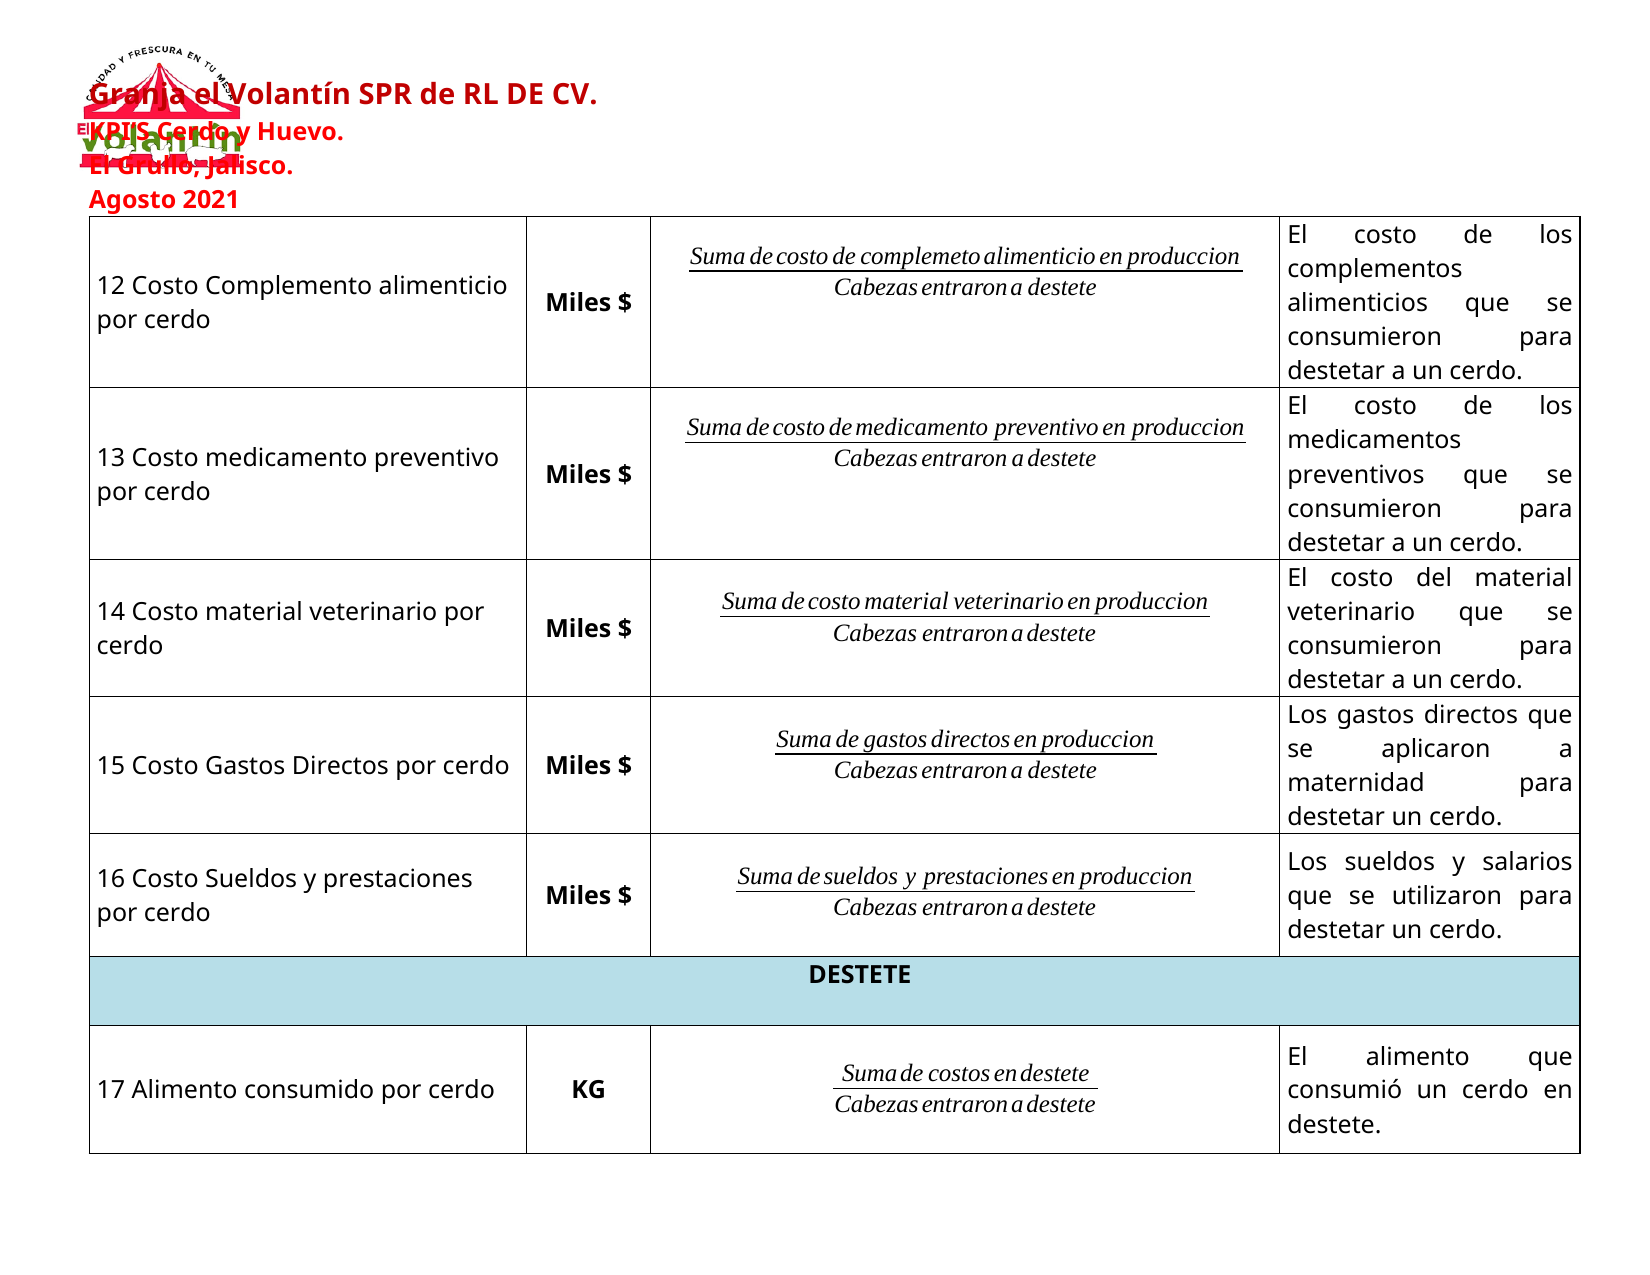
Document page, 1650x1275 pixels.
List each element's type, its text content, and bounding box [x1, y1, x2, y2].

table_cell Los gastos directos que se aplicaron a maternidad para destetar un cerdo. [1280, 697, 1579, 833]
table_cell Miles $ [527, 217, 650, 387]
picture [70, 28, 248, 206]
table_cell El costo de los medicamentos preventivos que se consumieron para destetar a un cerdo. [1280, 388, 1579, 558]
table_cell [651, 560, 1279, 696]
picture [94, 193, 99, 201]
table_cell DESTETE [90, 957, 1579, 1025]
table_cell Miles $ [527, 834, 650, 956]
picture [127, 197, 133, 205]
table_cell Los sueldos y salarios que se utilizaron para destetar un cerdo. [1280, 834, 1579, 956]
table_cell El alimento que consumió un cerdo en destete. [1280, 1026, 1579, 1153]
table_cell 12 Costo Complemento alimenticio por cerdo [90, 217, 526, 387]
table_cell [651, 388, 1279, 558]
table_cell 14 Costo material veterinario por cerdo [90, 560, 526, 696]
table_cell Miles $ [527, 697, 650, 833]
table_cell KG [527, 1026, 650, 1153]
table_cell El costo del material veterinario que se consumieron para destetar a un cerdo. [1280, 560, 1579, 696]
table_cell 13 Costo medicamento preventivo por cerdo [90, 388, 526, 558]
picture [111, 197, 116, 205]
table_cell [651, 697, 1279, 833]
table_cell El costo de los complementos alimenticios que se consumieron para destetar a un cerdo. [1280, 217, 1579, 387]
table_cell 16 Costo Sueldos y prestaciones por cerdo [90, 834, 526, 956]
table_cell Miles $ [527, 388, 650, 558]
table_cell [651, 1026, 1279, 1153]
picture [165, 197, 171, 205]
table_cell 17 Alimento consumido por cerdo [90, 1026, 526, 1153]
table_cell [651, 217, 1279, 387]
table_cell 15 Costo Gastos Directos por cerdo [90, 697, 526, 833]
picture [202, 193, 207, 205]
table_cell [651, 834, 1279, 956]
table_cell Miles $ [527, 560, 650, 696]
